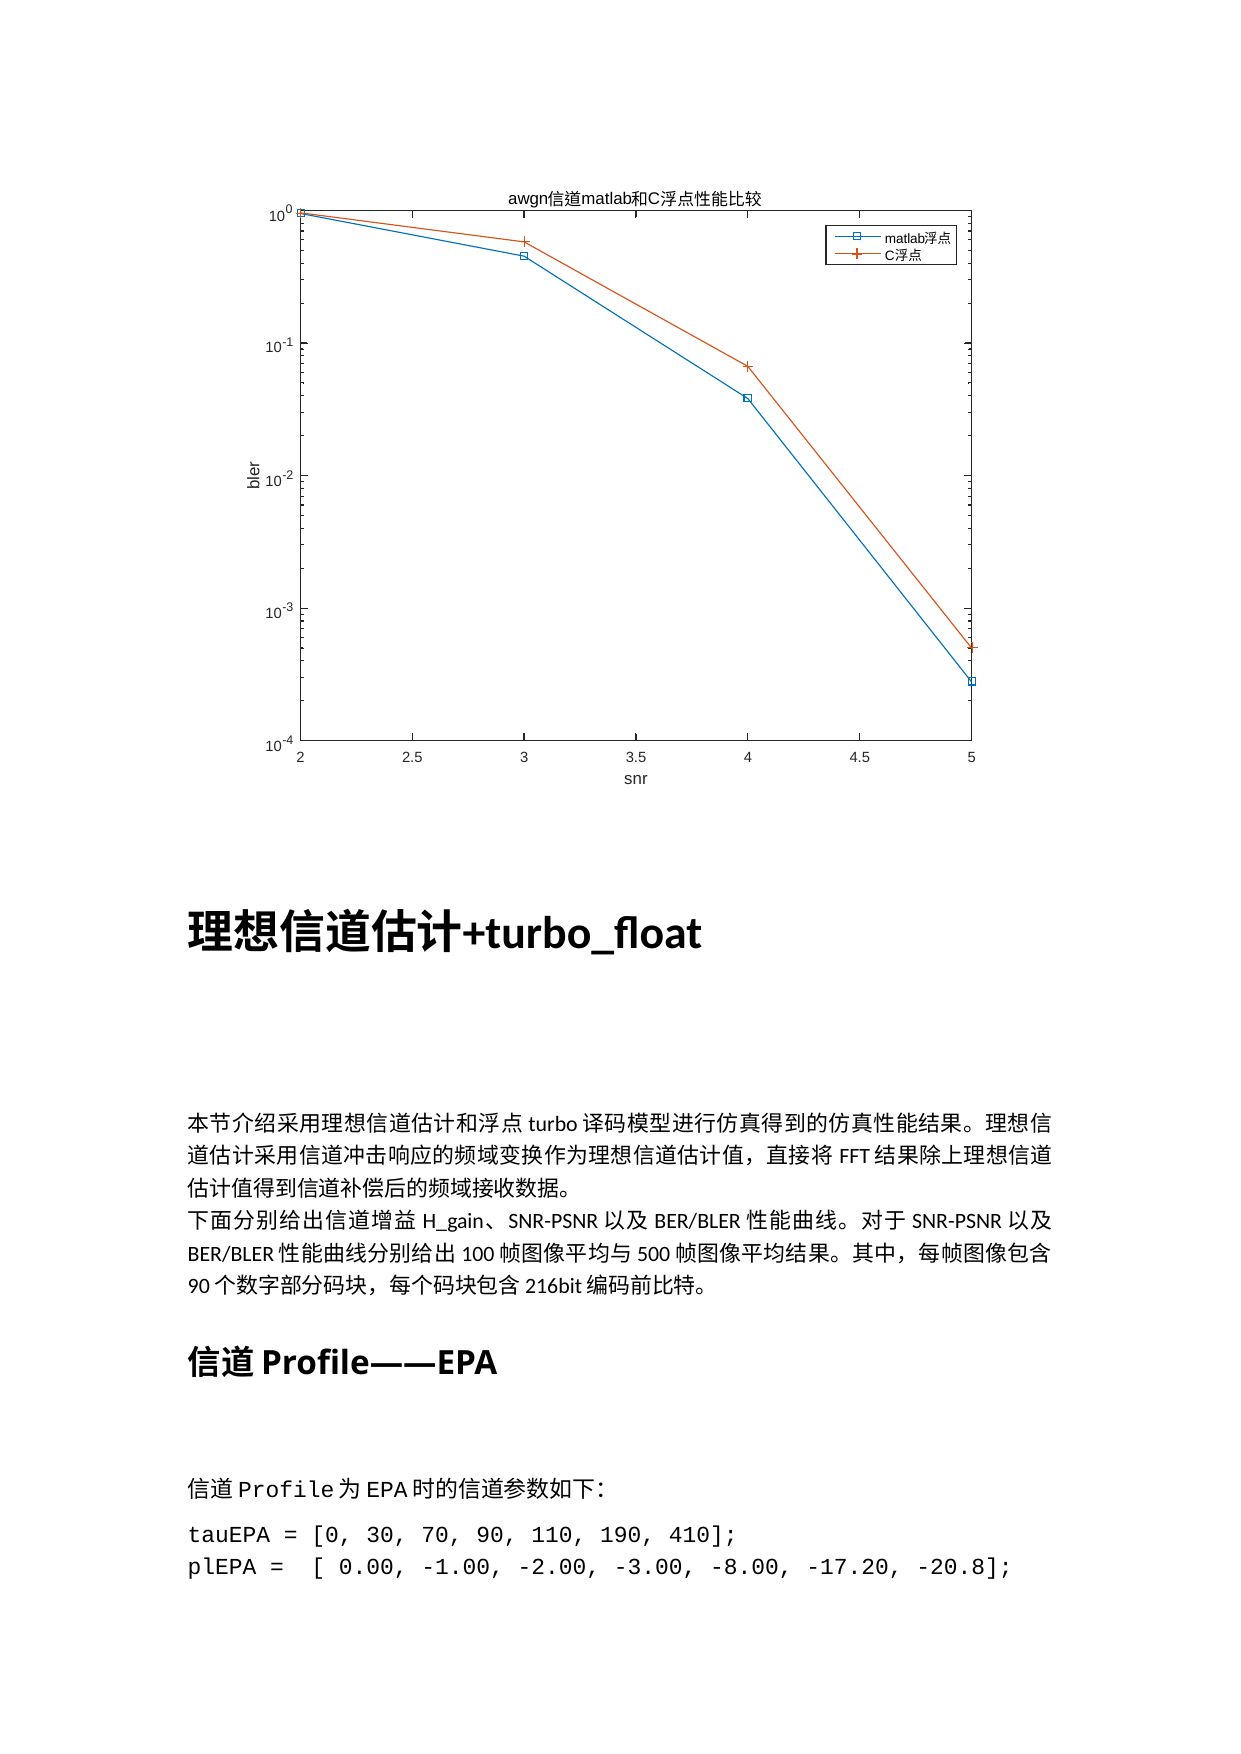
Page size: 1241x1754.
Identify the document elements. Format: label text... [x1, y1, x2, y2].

text 本节介绍采用理想信道估计和浮点turbo译码模型进行仿真得到的仿真性能结果。理想信道估计采用信道冲击响应的频域变换作为理想信道估计值，直接将FFT结果除上理想信道估计值得到信道补偿后的频域接收数据。 [187, 1105, 1053, 1203]
text 下面分别给出信道增益H_gain、SNR-PSNR以及BER/BLER性能曲线。对于SNR-PSNR以及BER/BLER性能曲线分别给出100帧图像平均与500帧图像平均结果。其中，每帧图像包含90个数字部分码块，每个码块包含216bit编码前比特。 [187, 1203, 1053, 1300]
subtitle 信道Profile——EPA [187, 1327, 1053, 1392]
subtitle 理想信道估计+turbo_float [187, 880, 1053, 977]
text tauEPA = [0, 30, 70, 90, 110, 190, 410]; [187, 1520, 1053, 1552]
text plEPA = [ 0.00, -1.00, -2.00, -3.00, -8.00, -17.20, -20.8]; [187, 1552, 1053, 1585]
text 信道Profile为EPA时的信道参数如下： [187, 1455, 1053, 1520]
